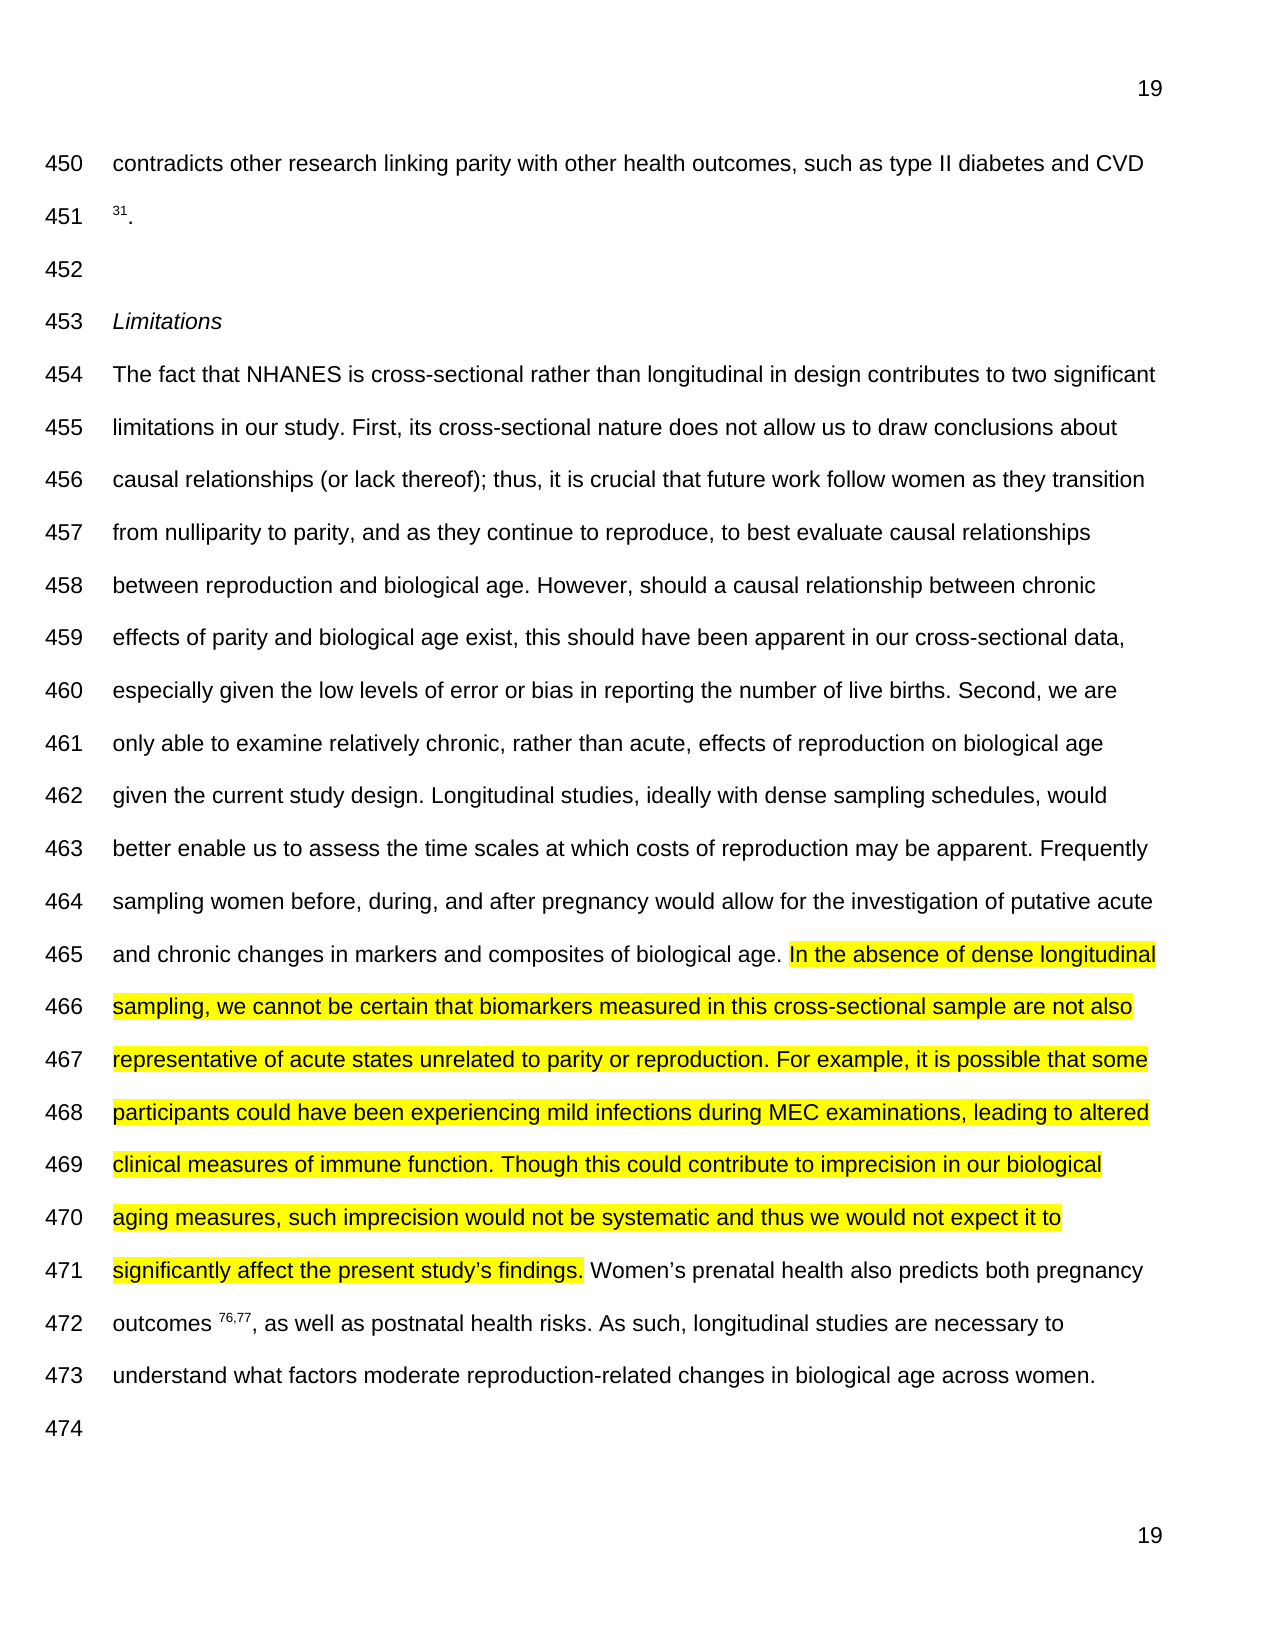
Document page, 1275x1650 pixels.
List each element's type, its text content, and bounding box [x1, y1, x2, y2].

text Limitations [112, 308, 1162, 334]
text The fact that NHANES is cross-sectional rather than longitudinal in design contributes to two significant limitations in our study. First, its cross-sectional nature does not allow us to draw conclusions about causal relationships (or lack thereof); thus, it is crucial that future work follow women as they transition from nulliparity to parity, and as they continue to reproduce, to best evaluate causal relationships between reproduction and biological age. However, should a causal relationship between chronic effects of parity and biological age exist, this should have been apparent in our cross-sectional data, especially given the low levels of error or bias in reporting the number of live births. Second, we are only able to examine relatively chronic, rather than acute, effects of reproduction on biological age given the current study design. Longitudinal studies, ideally with dense sampling schedules, would better enable us to assess the time scales at which costs of reproduction may be apparent. Frequently sampling women before, during, and after pregnancy would allow for the investigation of putative acute and chronic changes in markers and composites of biological age. In the absence of dense longitudinal sampling, we cannot be certain that biomarkers measured in this cross-sectional sample are not also representative of acute states unrelated to parity or reproduction. For example, it is possible that some participants could have been experiencing mild infections during MEC examinations, leading to altered clinical measures of immune function. Though this could contribute to imprecision in our biological aging measures, such imprecision would not be systematic and thus we would not expect it to significantly affect the present study’s findings. Women’s prenatal health also predicts both pregnancy outcomes 76,77, as well as postnatal health risks. As such, longitudinal studies are necessary to understand what factors moderate reproduction-related changes in biological age across women. [112, 361, 1162, 1389]
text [112, 150, 1162, 229]
